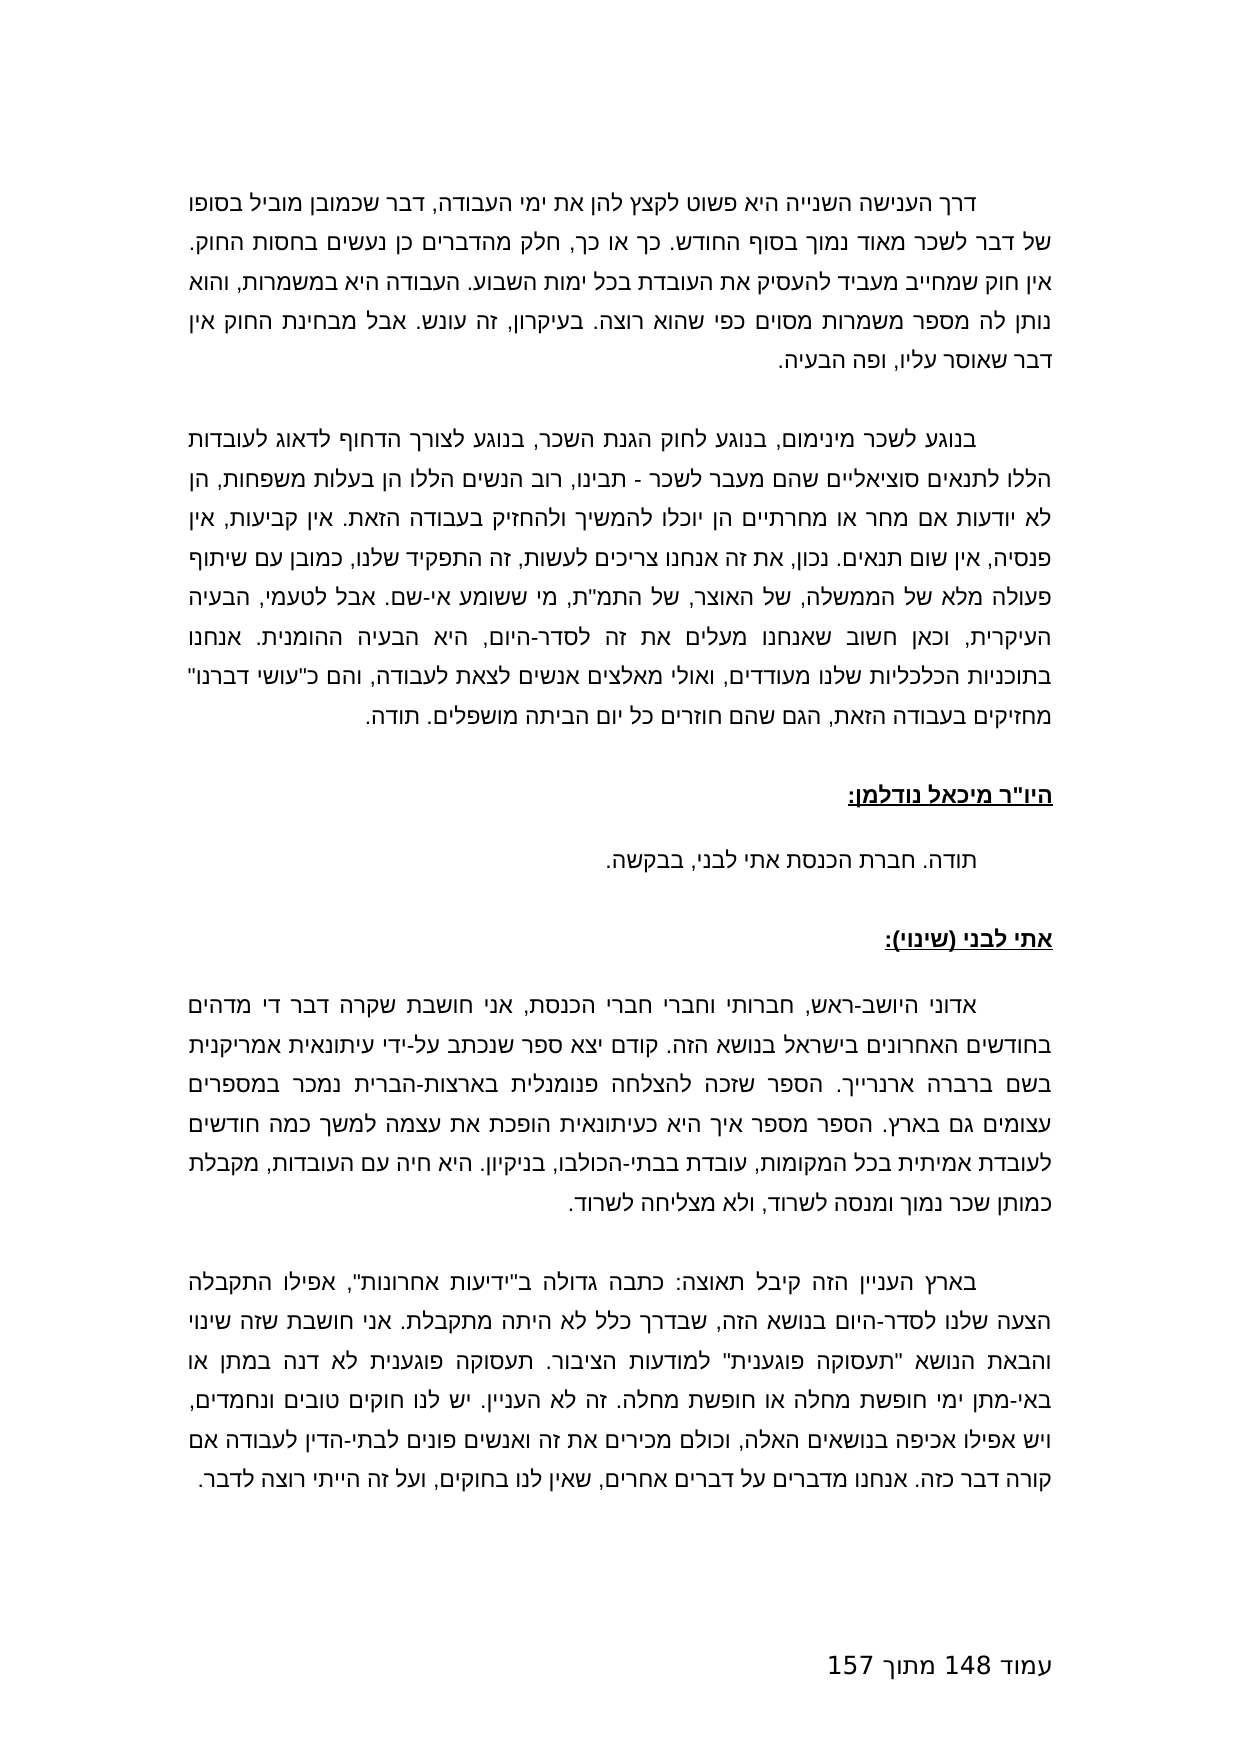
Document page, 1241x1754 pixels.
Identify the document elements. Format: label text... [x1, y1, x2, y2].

text בארץ העניין הזה קיבל תאוצה: כתבה גדולה ב"ידיעות אחרונות", אפילו התקבלה הצעה שלנו לסדר-היום בנושא הזה, שבדרך כלל לא היתה מתקבלת. אני חושבת שזה שינוי והבאת הנושא "תעסוקה פוגענית" למודעות הציבור. תעסוקה פוגענית לא דנה במתן או באי-מתן ימי חופשת מחלה או חופשת מחלה. זה לא העניין. יש לנו חוקים טובים ונחמדים, ויש אפילו אכיפה בנושאים האלה, וכולם מכירים את זה ואנשים פונים לבתי-הדין לעבודה אם קורה דבר כזה. אנחנו מדברים על דברים אחרים, שאין לנו בחוקים, ועל זה הייתי רוצה לדבר. [187, 1269, 1053, 1492]
text דרך הענישה השנייה היא פשוט לקצץ להן את ימי העבודה, דבר שכמובן מוביל בסופו של דבר לשכר מאוד נמוך בסוף החודש. כך או כך, חלק מהדברים כן נעשים בחסות החוק. אין חוק שמחייב מעביד להעסיק את העובדת בכל ימות השבוע. העבודה היא במשמרות, והוא נותן לה מספר משמרות מסוים כפי שהוא רוצה. בעיקרון, זה עונש. אבל מבחינת החוק אין דבר שאוסר עליו, ופה הבעיה. [187, 189, 1053, 374]
text אדוני היושב-ראש, חברותי וחברי חברי הכנסת, אני חושבת שקרה דבר די מדהים בחודשים האחרונים בישראל בנושא הזה. קודם יצא ספר שנכתב על-ידי עיתונאית אמריקנית בשם ברברה ארנרייך. הספר שזכה להצלחה פנומנלית בארצות-הברית נמכר במספרים עצומים גם בארץ. הספר מספר איך היא כעיתונאית הופכת את עצמה למשך כמה חודשים לעובדת אמיתית בכל המקומות, עובדת בבתי-הכולבו, בניקיון. היא חיה עם העובדות, מקבלת כמותן שכר נמוך ומנסה לשרוד, ולא מצליחה לשרוד. [187, 992, 1053, 1216]
text היו"ר מיכאל נודלמן: [187, 782, 1053, 808]
text אתי לבני (שינוי): [187, 926, 1053, 953]
text בנוגע לשכר מינימום, בנוגע לחוק הגנת השכר, בנוגע לצורך הדחוף לדאוג לעובדות הללו לתנאים סוציאליים שהם מעבר לשכר - תבינו, רוב הנשים הללו הן בעלות משפחות, הן לא יודעות אם מחר או מחרתיים הן יוכלו להמשיך ולהחזיק בעבודה הזאת. אין קביעות, אין פנסיה, אין שום תנאים. נכון, את זה אנחנו צריכים לעשות, זה התפקיד שלנו, כמובן עם שיתוף פעולה מלא של הממשלה, של האוצר, של התמ"ת, מי ששומע אי-שם. אבל לטעמי, הבעיה העיקרית, וכאן חשוב שאנחנו מעלים את זה לסדר-היום, היא הבעיה ההומנית. אנחנו בתוכניות הכלכליות שלנו מעודדים, ואולי מאלצים אנשים לצאת לעבודה, והם כ"עושי דברנו" מחזיקים בעבודה הזאת, הגם שהם חוזרים כל יום הביתה מושפלים. תודה. [187, 426, 1053, 729]
text תודה. חברת הכנסת אתי לבני, בבקשה. [187, 847, 1053, 874]
